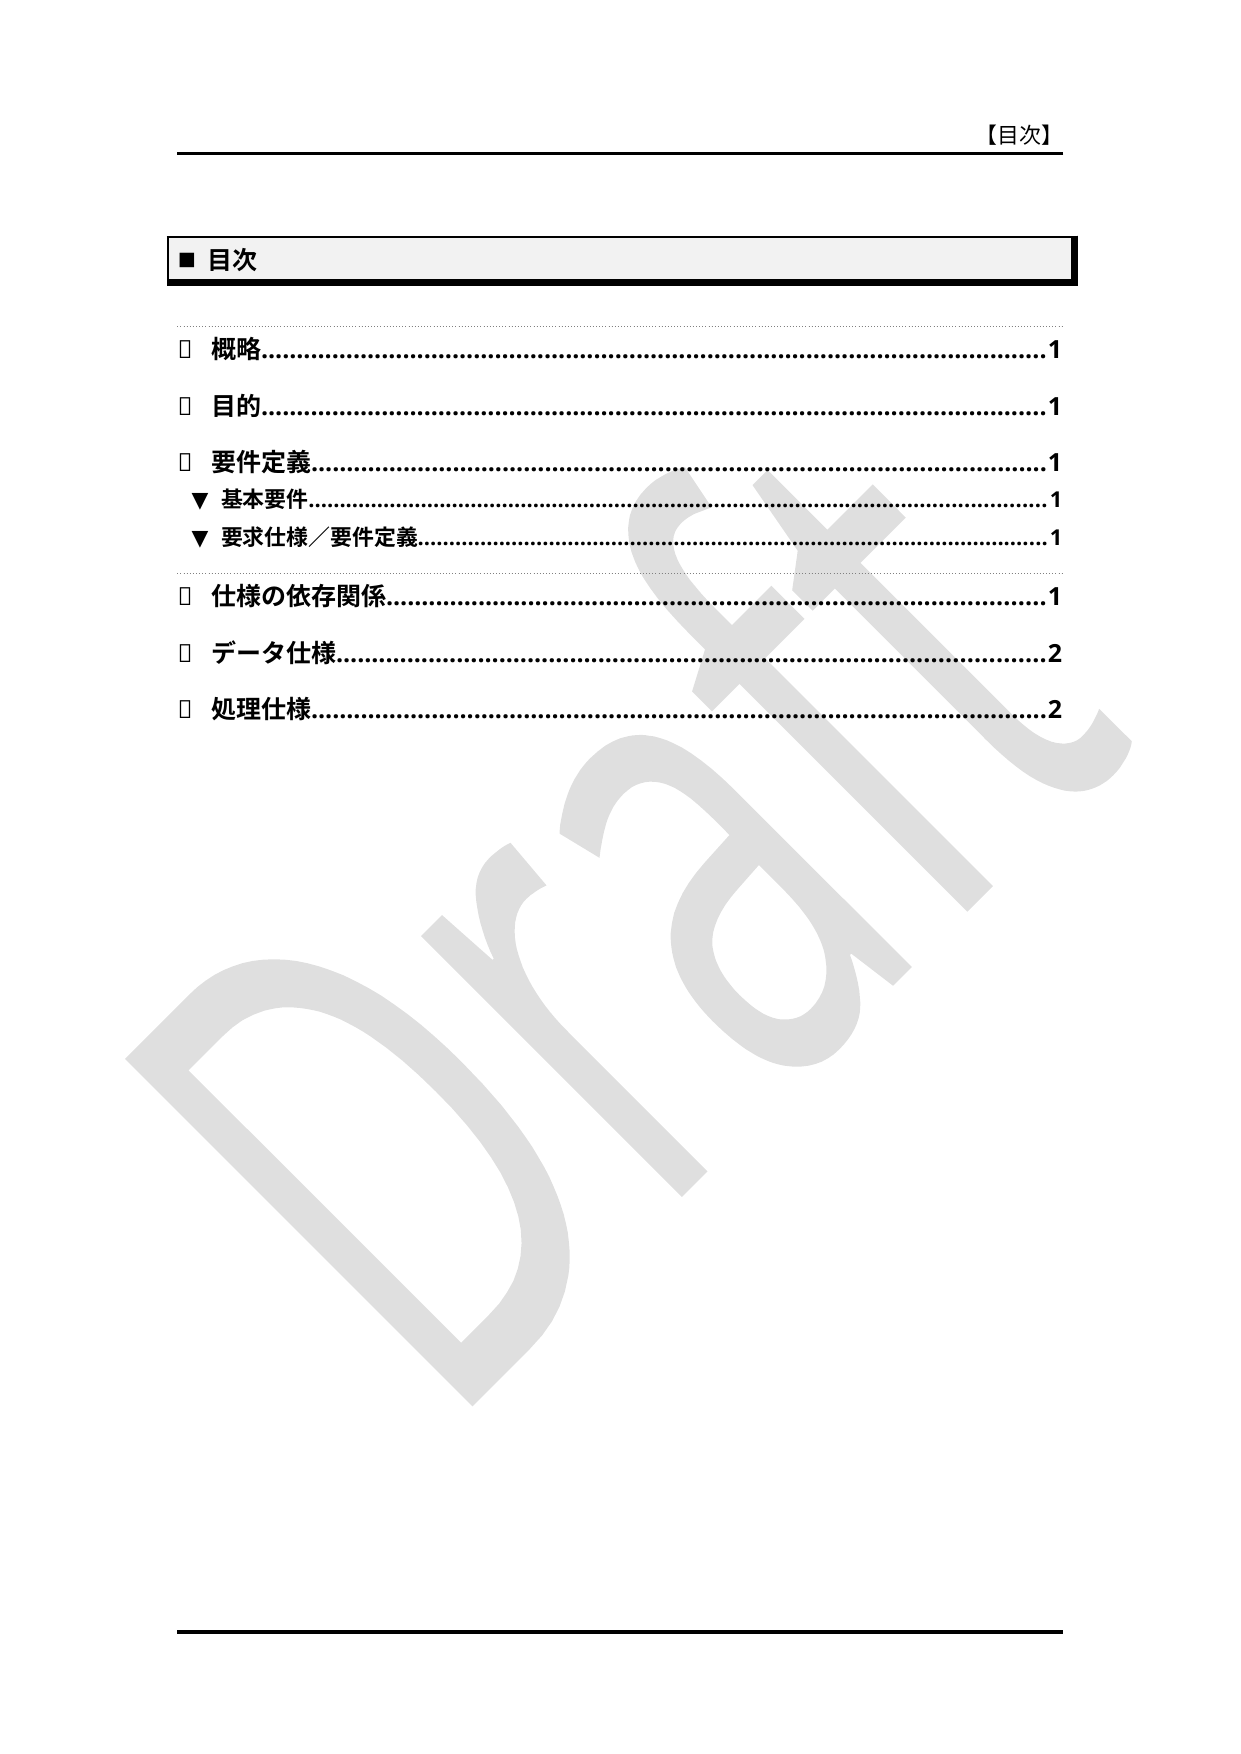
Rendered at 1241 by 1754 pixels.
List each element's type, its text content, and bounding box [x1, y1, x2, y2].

text  仕様の依存関係 1 [177, 573, 1063, 614]
text ▼ 要求仕様／要件定義 1 [191, 517, 1063, 554]
text  要件定義 1 [177, 439, 1063, 479]
text  データ仕様 2 [177, 629, 1063, 670]
text  概略 1 [177, 326, 1063, 367]
text 目次 [169, 238, 1071, 279]
text ▼ 基本要件 1 [191, 479, 1063, 517]
text  処理仕様 2 [177, 686, 1063, 726]
text  目的 1 [177, 382, 1063, 423]
